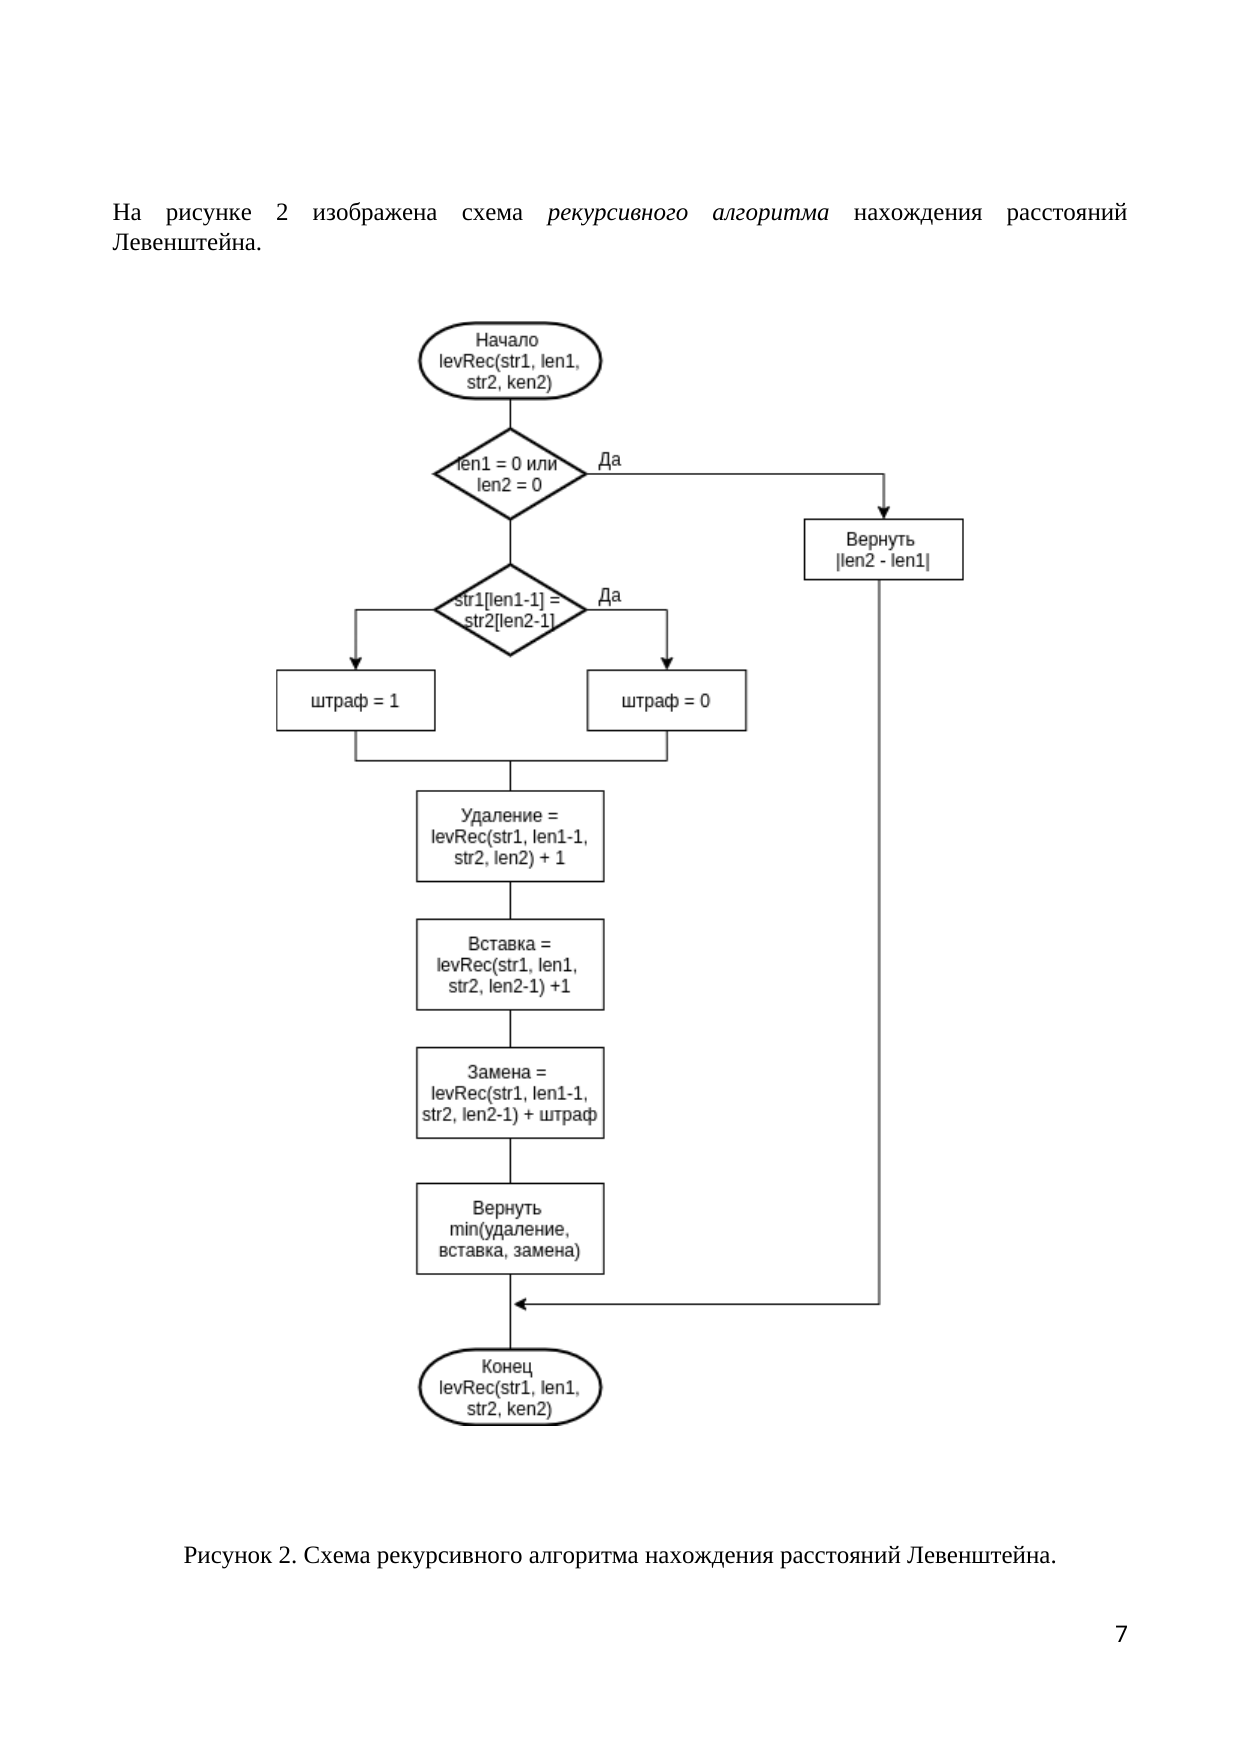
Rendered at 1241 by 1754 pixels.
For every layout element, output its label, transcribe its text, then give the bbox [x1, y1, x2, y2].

picture [276, 321, 964, 1426]
text На рисунке 2 изображена схема рекурсивного алгоритма нахождения расстояний Левенштейна. [112, 197, 1128, 256]
text Рисунок 2. Схема рекурсивного алгоритма нахождения расстояний Левенштейна. [112, 1541, 1128, 1569]
